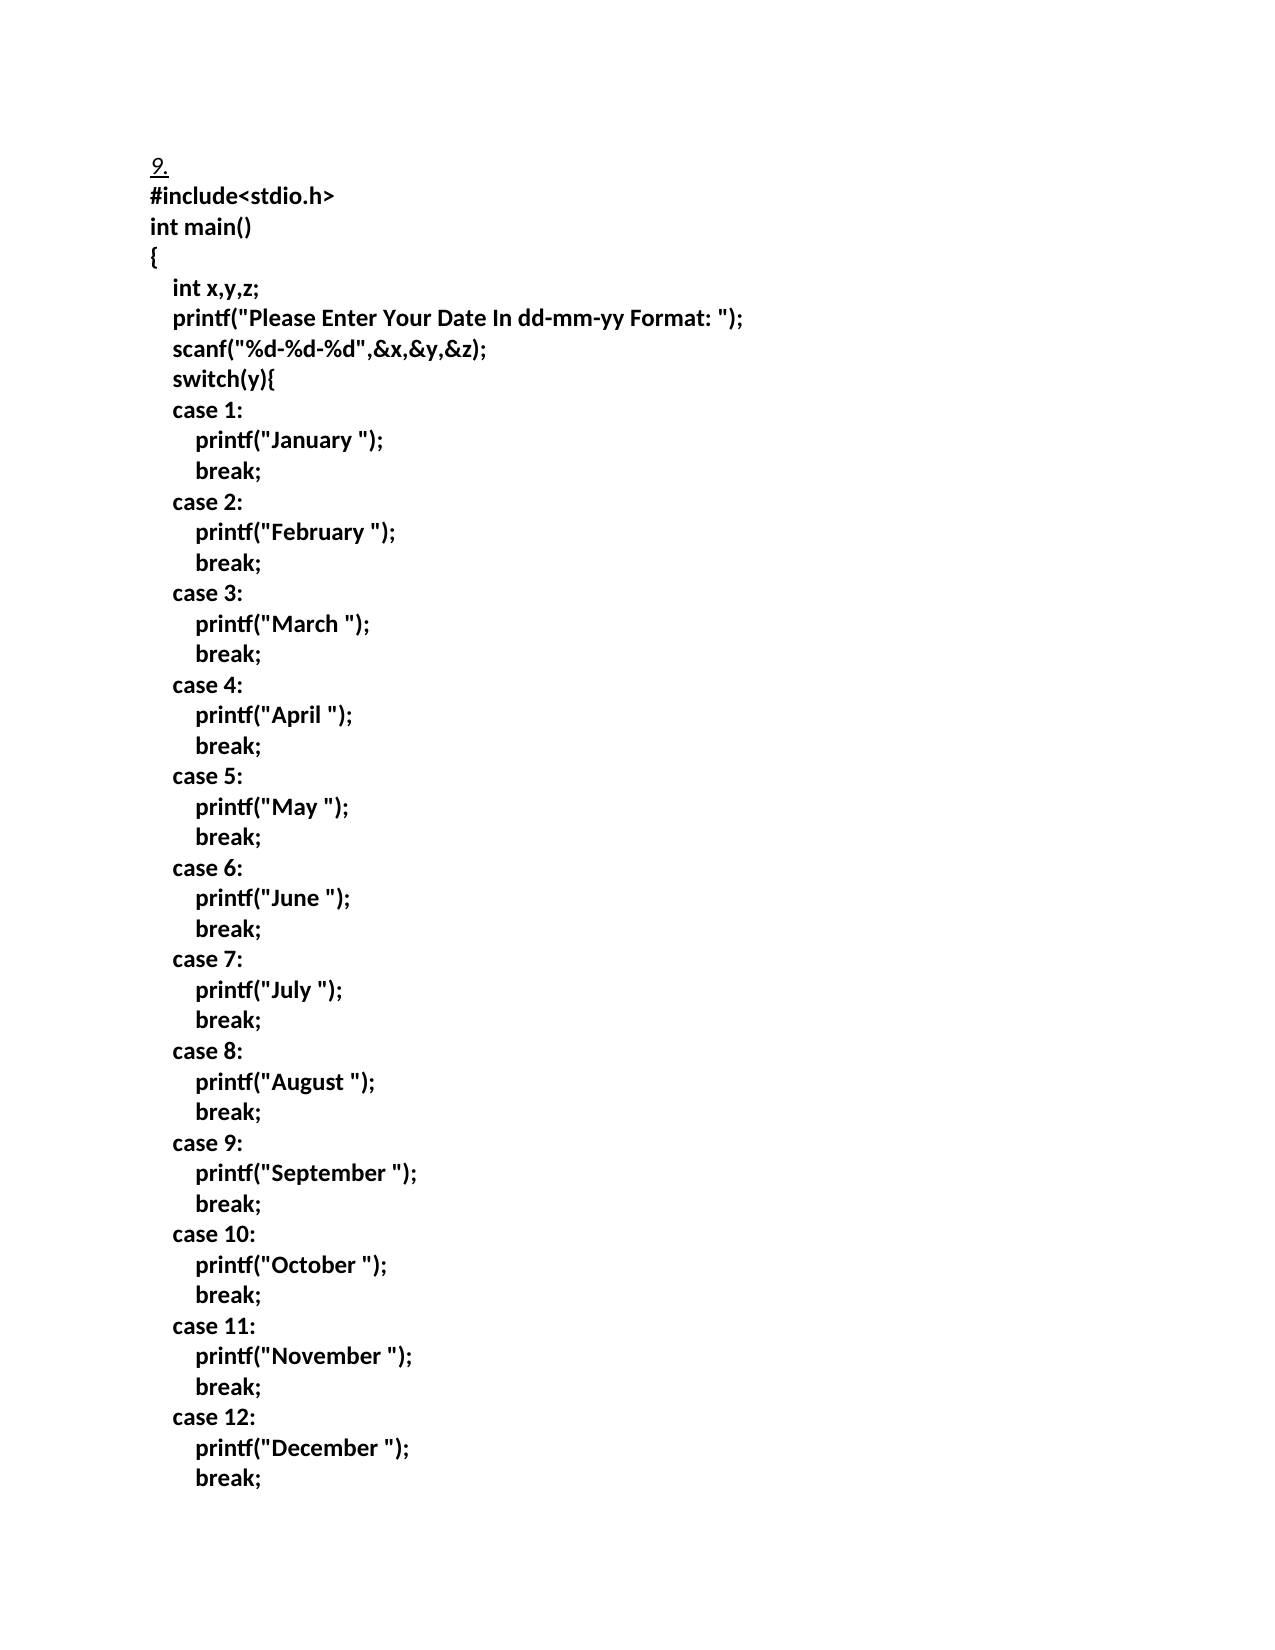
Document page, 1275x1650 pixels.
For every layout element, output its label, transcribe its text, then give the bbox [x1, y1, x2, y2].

text case 3: [150, 577, 1125, 608]
text break; [150, 1004, 1125, 1035]
text case 12: [150, 1401, 1125, 1432]
text case 8: [150, 1035, 1125, 1066]
text printf("February "); [150, 516, 1125, 547]
text case 1: [150, 394, 1125, 425]
text printf("December "); [150, 1432, 1125, 1462]
text printf("October "); [150, 1249, 1125, 1279]
text printf("September "); [150, 1157, 1125, 1188]
text case 11: [150, 1310, 1125, 1340]
text break; [150, 547, 1125, 577]
text case 2: [150, 486, 1125, 516]
text printf("July "); [150, 974, 1125, 1004]
text printf("August "); [150, 1066, 1125, 1096]
text 9. [150, 150, 1125, 181]
text break; [150, 638, 1125, 669]
text break; [150, 1462, 1125, 1493]
text case 9: [150, 1127, 1125, 1157]
text switch(y){ [150, 364, 1125, 394]
text printf("January "); [150, 425, 1125, 455]
text printf("March "); [150, 608, 1125, 638]
text break; [150, 455, 1125, 486]
text case 6: [150, 852, 1125, 882]
text break; [150, 1096, 1125, 1127]
text printf("November "); [150, 1340, 1125, 1371]
text break; [150, 1279, 1125, 1310]
text printf("May "); [150, 791, 1125, 821]
text { [150, 242, 1125, 272]
text printf("June "); [150, 882, 1125, 913]
text int main() [150, 211, 1125, 242]
text break; [150, 1188, 1125, 1218]
text break; [150, 1371, 1125, 1401]
text #include<stdio.h> [150, 181, 1125, 211]
text printf("Please Enter Your Date In dd-mm-yy Format: "); [150, 303, 1125, 333]
text break; [150, 730, 1125, 760]
text case 4: [150, 669, 1125, 699]
text case 7: [150, 943, 1125, 974]
text printf("April "); [150, 699, 1125, 730]
text int x,y,z; [150, 272, 1125, 303]
text break; [150, 913, 1125, 943]
text scanf("%d-%d-%d",&x,&y,&z); [150, 333, 1125, 364]
text case 5: [150, 760, 1125, 791]
text break; [150, 821, 1125, 852]
text case 10: [150, 1218, 1125, 1249]
